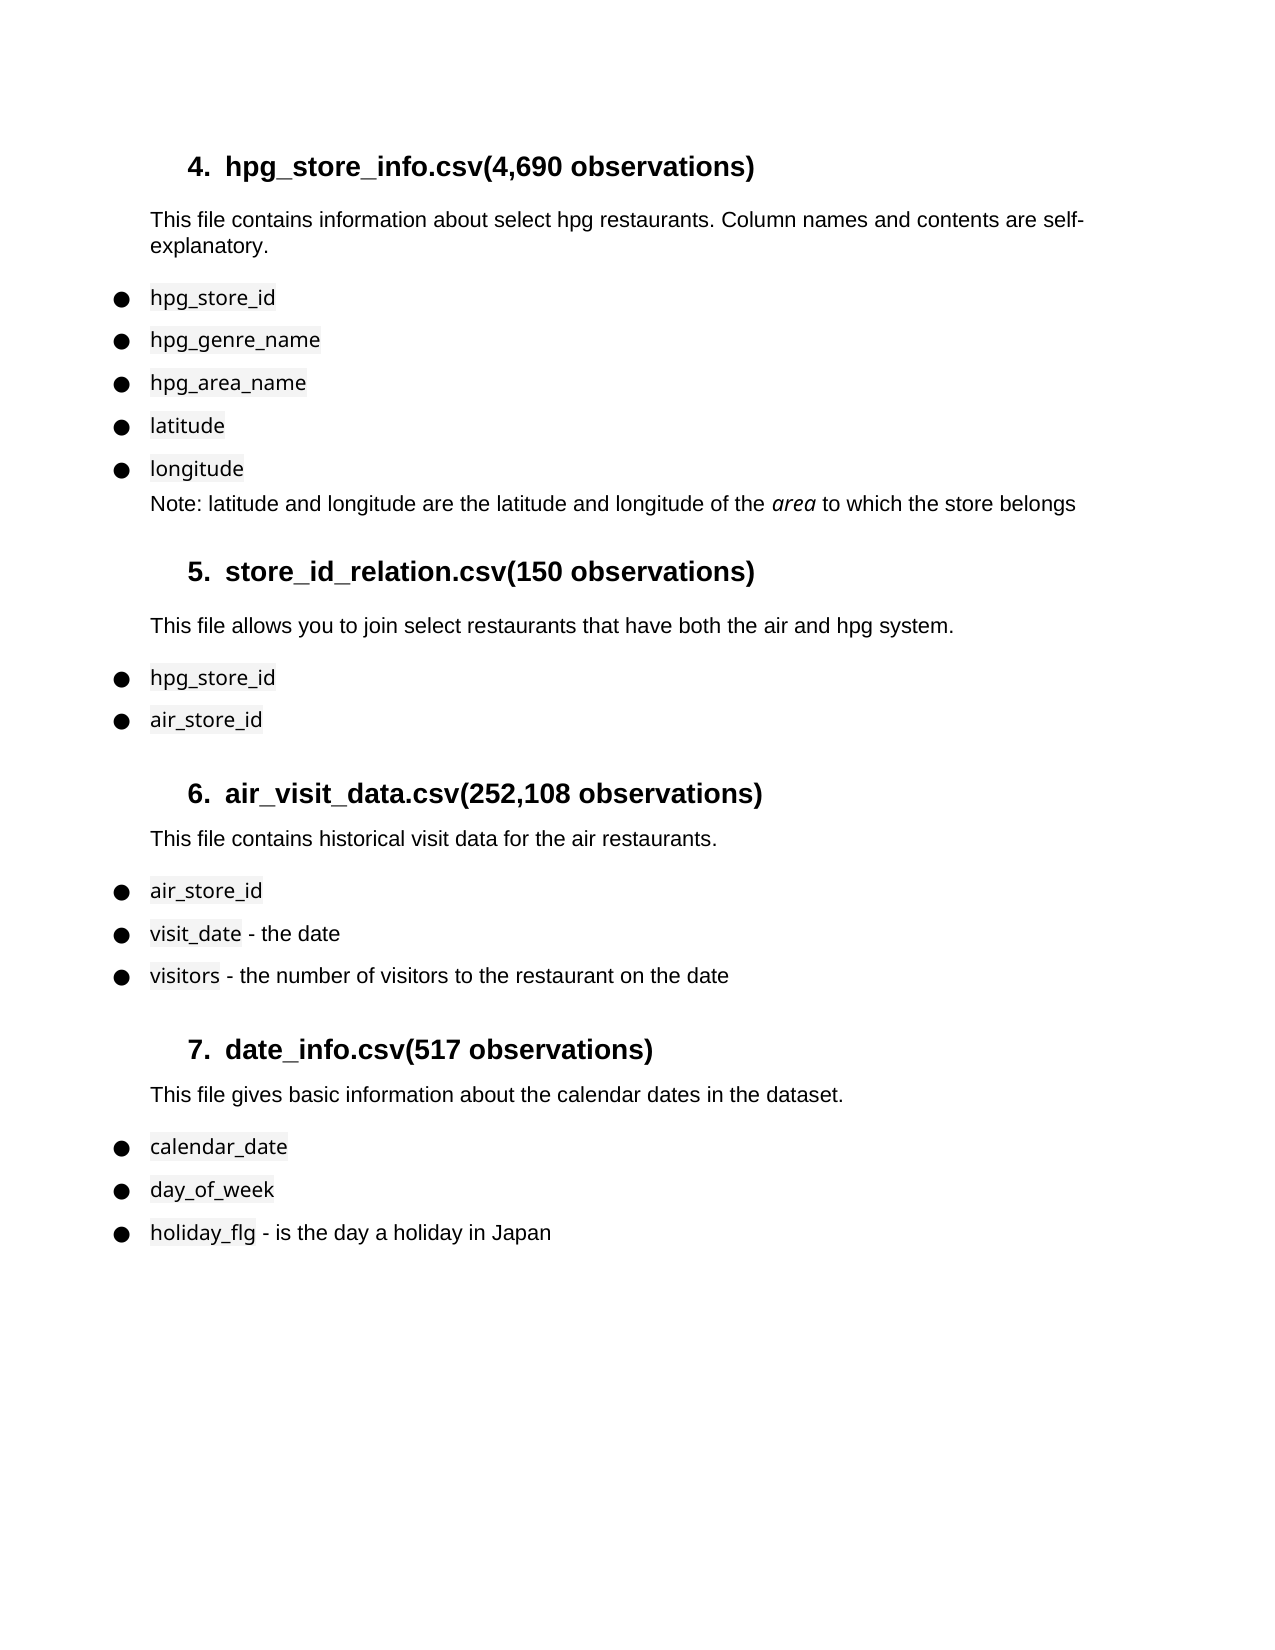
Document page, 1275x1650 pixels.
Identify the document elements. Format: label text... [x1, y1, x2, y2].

list visit_date - the date [112, 910, 1125, 953]
list hpg_store_id [112, 274, 1125, 317]
list calendar_date [112, 1124, 1125, 1166]
list hpg_genre_name [112, 317, 1125, 360]
list hpg_store_info.csv(4,690 observations) [187, 150, 1125, 182]
list day_of_week [112, 1166, 1125, 1209]
list air_visit_data.csv(252,108 observations) [187, 777, 1125, 809]
list hpg_store_id [112, 654, 1125, 697]
list store_id_relation.csv(150 observations) [187, 555, 1125, 587]
text This file contains historical visit data for the air restaurants. [150, 826, 1125, 851]
list visitors - the number of visitors to the restaurant on the date [112, 953, 1125, 996]
list latitude [112, 402, 1125, 445]
text This file contains information about select hpg restaurants. Column names and contents are self-explanatory. [150, 207, 1125, 258]
list air_store_id [112, 697, 1125, 739]
list longitude [112, 445, 1125, 488]
text This file gives basic information about the calendar dates in the dataset. [150, 1082, 1125, 1107]
list holiday_flg - is the day a holiday in Japan [112, 1209, 1125, 1252]
list date_info.csv(517 observations) [187, 1033, 1125, 1066]
list hpg_area_name [112, 360, 1125, 402]
list air_store_id [112, 868, 1125, 910]
text This file allows you to join select restaurants that have both the air and hpg system. [150, 612, 1125, 638]
text Note: latitude and longitude are the latitude and longitude of the area to which the store belongs [150, 488, 1125, 518]
